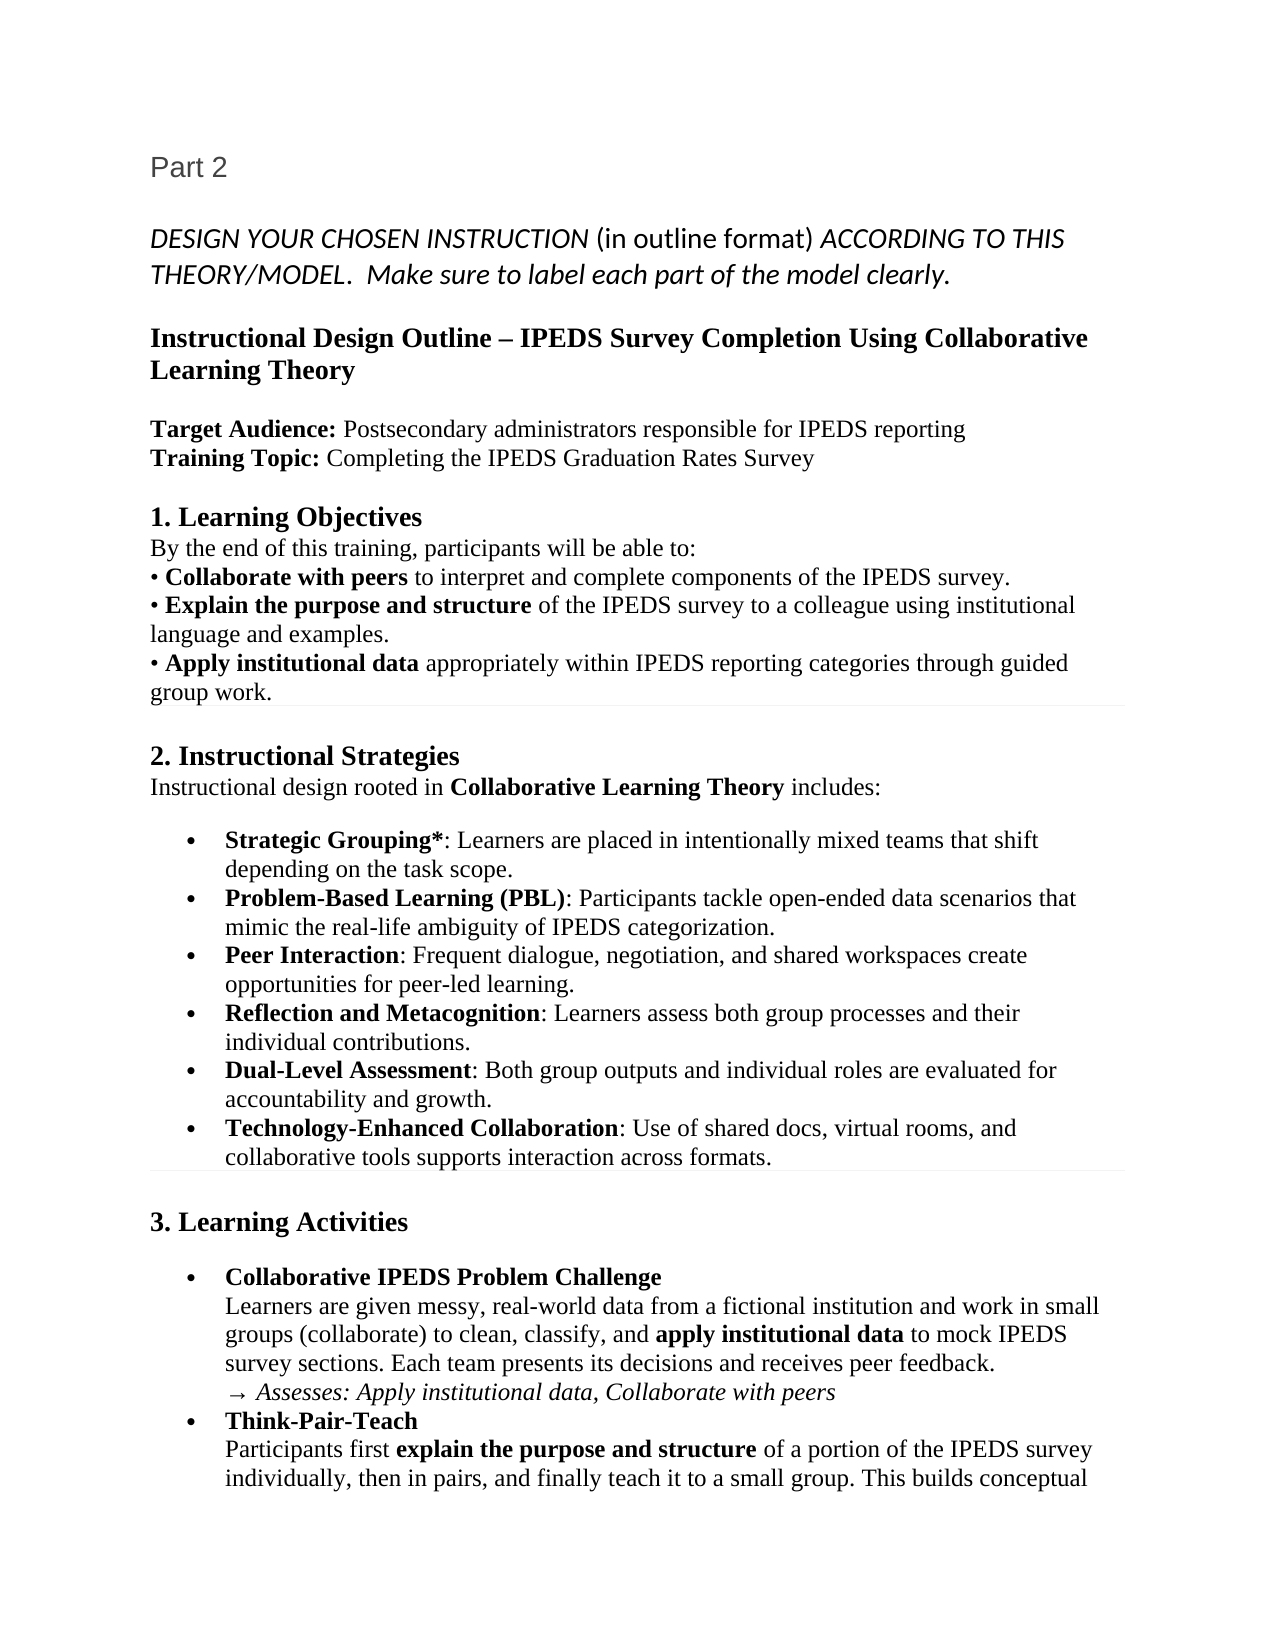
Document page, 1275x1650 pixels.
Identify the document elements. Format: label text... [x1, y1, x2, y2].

text By the end of this training, participants will be able to: • Collaborate with peers to interpret and complete components of the IPEDS survey. • Explain the purpose and structure of the IPEDS survey to a colleague using institutional language and examples. • Apply institutional data appropriately within IPEDS reporting categories through guided group work. [150, 533, 1125, 705]
list Dual-Level Assessment: Both group outputs and individual roles are evaluated for accountability and growth. [187, 1056, 1125, 1113]
list Strategic Grouping*: Learners are placed in intentionally mixed teams that shift depending on the task scope. [187, 826, 1125, 883]
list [187, 1406, 1125, 1492]
text Part 2 [150, 150, 1125, 183]
list Problem-Based Learning (PBL): Participants tackle open-ended data scenarios that mimic the real-life ambiguity of IPEDS categorization. [187, 883, 1125, 941]
text DESIGN YOUR CHOSEN INSTRUCTION (in outline format) ACCORDING TO THIS THEORY/MODEL. Make sure to label each part of the model clearly. [150, 221, 1125, 292]
text 1. Learning Objectives [150, 500, 1125, 533]
text Instructional Design Outline – IPEDS Survey Completion Using Collaborative Learning Theory [150, 321, 1125, 385]
text 2. Instructional Strategies [150, 739, 1125, 772]
list Collaborative IPEDS Problem Challenge Learners are given messy, real-world data from a fictional institution and work in small groups (collaborate) to clean, classify, and apply institutional data to mock IPEDS survey sections. Each team presents its decisions and receives peer feedback. → Assesses: Apply institutional data, Collaborate with peers [187, 1262, 1125, 1406]
text 3. Learning Activities [150, 1204, 1125, 1237]
list Peer Interaction: Frequent dialogue, negotiation, and shared workspaces create opportunities for peer-led learning. [187, 941, 1125, 998]
text Target Audience: Postsecondary administrators responsible for IPEDS reporting Training Topic: Completing the IPEDS Graduation Rates Survey [150, 414, 1125, 472]
list Reflection and Metacognition: Learners assess both group processes and their individual contributions. [187, 998, 1125, 1056]
text Instructional design rooted in Collaborative Learning Theory includes: [150, 772, 1125, 801]
list Technology-Enhanced Collaboration: Use of shared docs, virtual rooms, and collaborative tools supports interaction across formats. [187, 1113, 1125, 1170]
